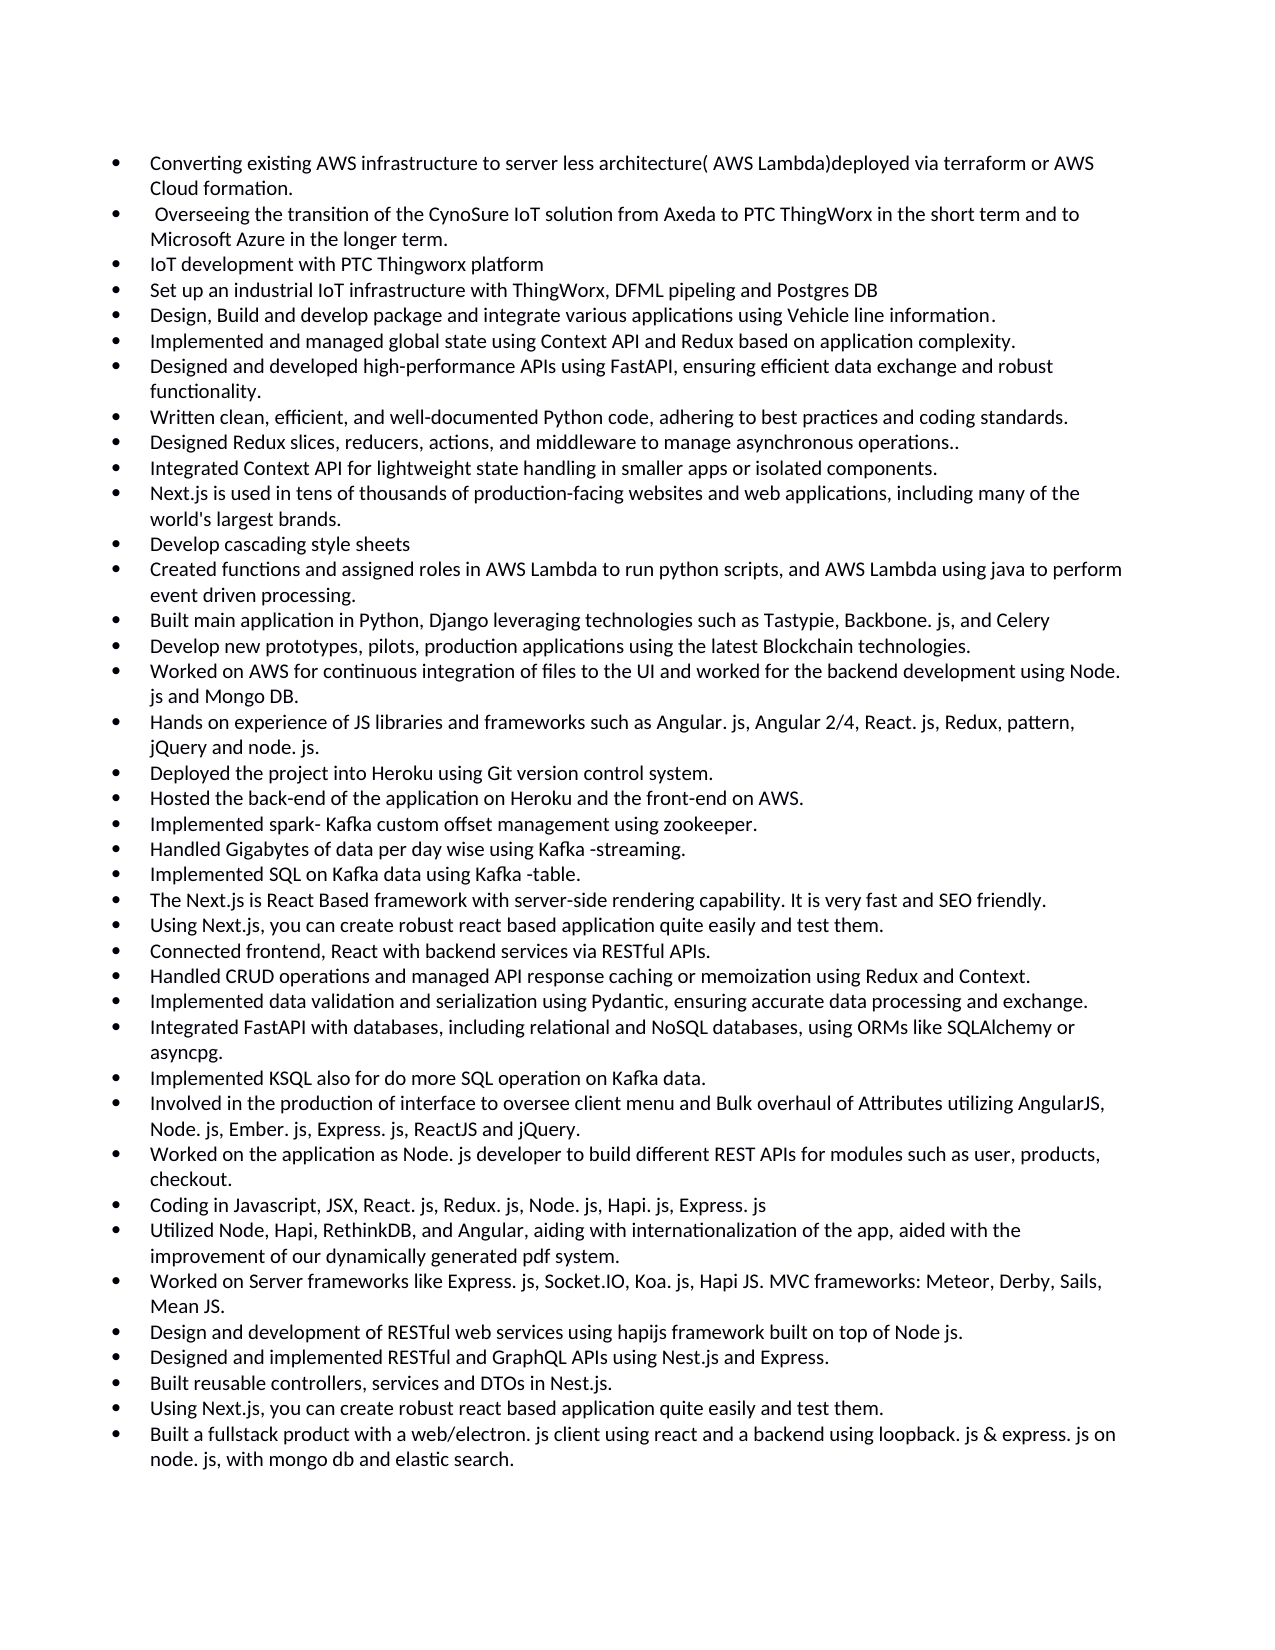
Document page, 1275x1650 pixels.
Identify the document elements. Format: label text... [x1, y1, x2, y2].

list Design and development of RESTful web services using hapijs framework built on top of Node js. [112, 1319, 1125, 1344]
list Develop cascading style sheets [112, 531, 1125, 557]
list Worked on Server frameworks like Express. js, Socket.IO, Koa. js, Hapi JS. MVC frameworks: Meteor, Derby, Sails, Mean JS. [112, 1268, 1125, 1319]
list Hands on experience of JS libraries and frameworks such as Angular. js, Angular 2/4, React. js, Redux, pattern, jQuery and node. js. [112, 709, 1125, 760]
list Built a fullstack product with a web/electron. js client using react and a backend using loopback. js & express. js on node. js, with mongo db and elastic search. [112, 1421, 1125, 1472]
list Integrated FastAPI with databases, including relational and NoSQL databases, using ORMs like SQLAlchemy or asyncpg. [112, 1014, 1125, 1065]
list Designed Redux slices, reducers, actions, and middleware to manage asynchronous operations.. [112, 429, 1125, 455]
list Using Next.js, you can create robust react based application quite easily and test them. [112, 1395, 1125, 1421]
list Implemented spark- Kafka custom offset management using zookeeper. [112, 811, 1125, 836]
list Implemented data validation and serialization using Pydantic, ensuring accurate data processing and exchange. [112, 989, 1125, 1014]
list Handled CRUD operations and managed API response caching or memoization using Redux and Context. [112, 963, 1125, 989]
list Connected frontend, React with backend services via RESTful APIs. [112, 938, 1125, 963]
list Develop new prototypes, pilots, production applications using the latest Blockchain technologies. [112, 633, 1125, 658]
list Using Next.js, you can create robust react based application quite easily and test them. [112, 912, 1125, 938]
list Set up an industrial IoT infrastructure with ThingWorx, DFML pipeling and Postgres DB [112, 277, 1125, 302]
list Integrated Context API for lightweight state handling in smaller apps or isolated components. [112, 455, 1125, 480]
list Next.js is used in tens of thousands of production-facing websites and web applications, including many of the world's largest brands. [112, 480, 1125, 531]
list Design, Build and develop package and integrate various applications using Vehicle line information. [112, 302, 1125, 328]
list Created functions and assigned roles in AWS Lambda to run python scripts, and AWS Lambda using java to perform event driven processing. [112, 557, 1125, 607]
list Built reusable controllers, services and DTOs in Nest.js. [112, 1370, 1125, 1395]
list Deployed the project into Heroku using Git version control system. [112, 760, 1125, 785]
list Worked on AWS for continuous integration of files to the UI and worked for the backend development using Node. js and Mongo DB. [112, 658, 1125, 709]
list Overseeing the transition of the CynoSure IoT solution from Axeda to PTC ThingWorx in the short term and to Microsoft Azure in the longer term. [112, 201, 1125, 252]
list Implemented and managed global state using Context API and Redux based on application complexity. [112, 328, 1125, 353]
list Designed and developed high-performance APIs using FastAPI, ensuring efficient data exchange and robust functionality. [112, 353, 1125, 404]
list Designed and implemented RESTful and GraphQL APIs using Nest.js and Express. [112, 1344, 1125, 1370]
list Converting existing AWS infrastructure to server less architecture( AWS Lambda)deployed via terraform or AWS Cloud formation. [112, 150, 1125, 201]
list Built main application in Python, Django leveraging technologies such as Tastypie, Backbone. js, and Celery [112, 607, 1125, 633]
list Involved in the production of interface to oversee client menu and Bulk overhaul of Attributes utilizing AngularJS, Node. js, Ember. js, Express. js, ReactJS and jQuery. [112, 1090, 1125, 1141]
list Handled Gigabytes of data per day wise using Kafka -streaming. [112, 836, 1125, 862]
list Hosted the back-end of the application on Heroku and the front-end on AWS. [112, 785, 1125, 811]
list IoT development with PTC Thingworx platform [112, 252, 1125, 277]
list Implemented SQL on Kafka data using Kafka -table. [112, 862, 1125, 887]
list Utilized Node, Hapi, RethinkDB, and Angular, aiding with internationalization of the app, aided with the improvement of our dynamically generated pdf system. [112, 1217, 1125, 1268]
list Implemented KSQL also for do more SQL operation on Kafka data. [112, 1065, 1125, 1090]
list Written clean, efficient, and well-documented Python code, adhering to best practices and coding standards. [112, 404, 1125, 429]
list Worked on the application as Node. js developer to build different REST APIs for modules such as user, products, checkout. [112, 1141, 1125, 1192]
list The Next.js is React Based framework with server-side rendering capability. It is very fast and SEO friendly. [112, 887, 1125, 912]
list Coding in Javascript, JSX, React. js, Redux. js, Node. js, Hapi. js, Express. js [112, 1192, 1125, 1217]
